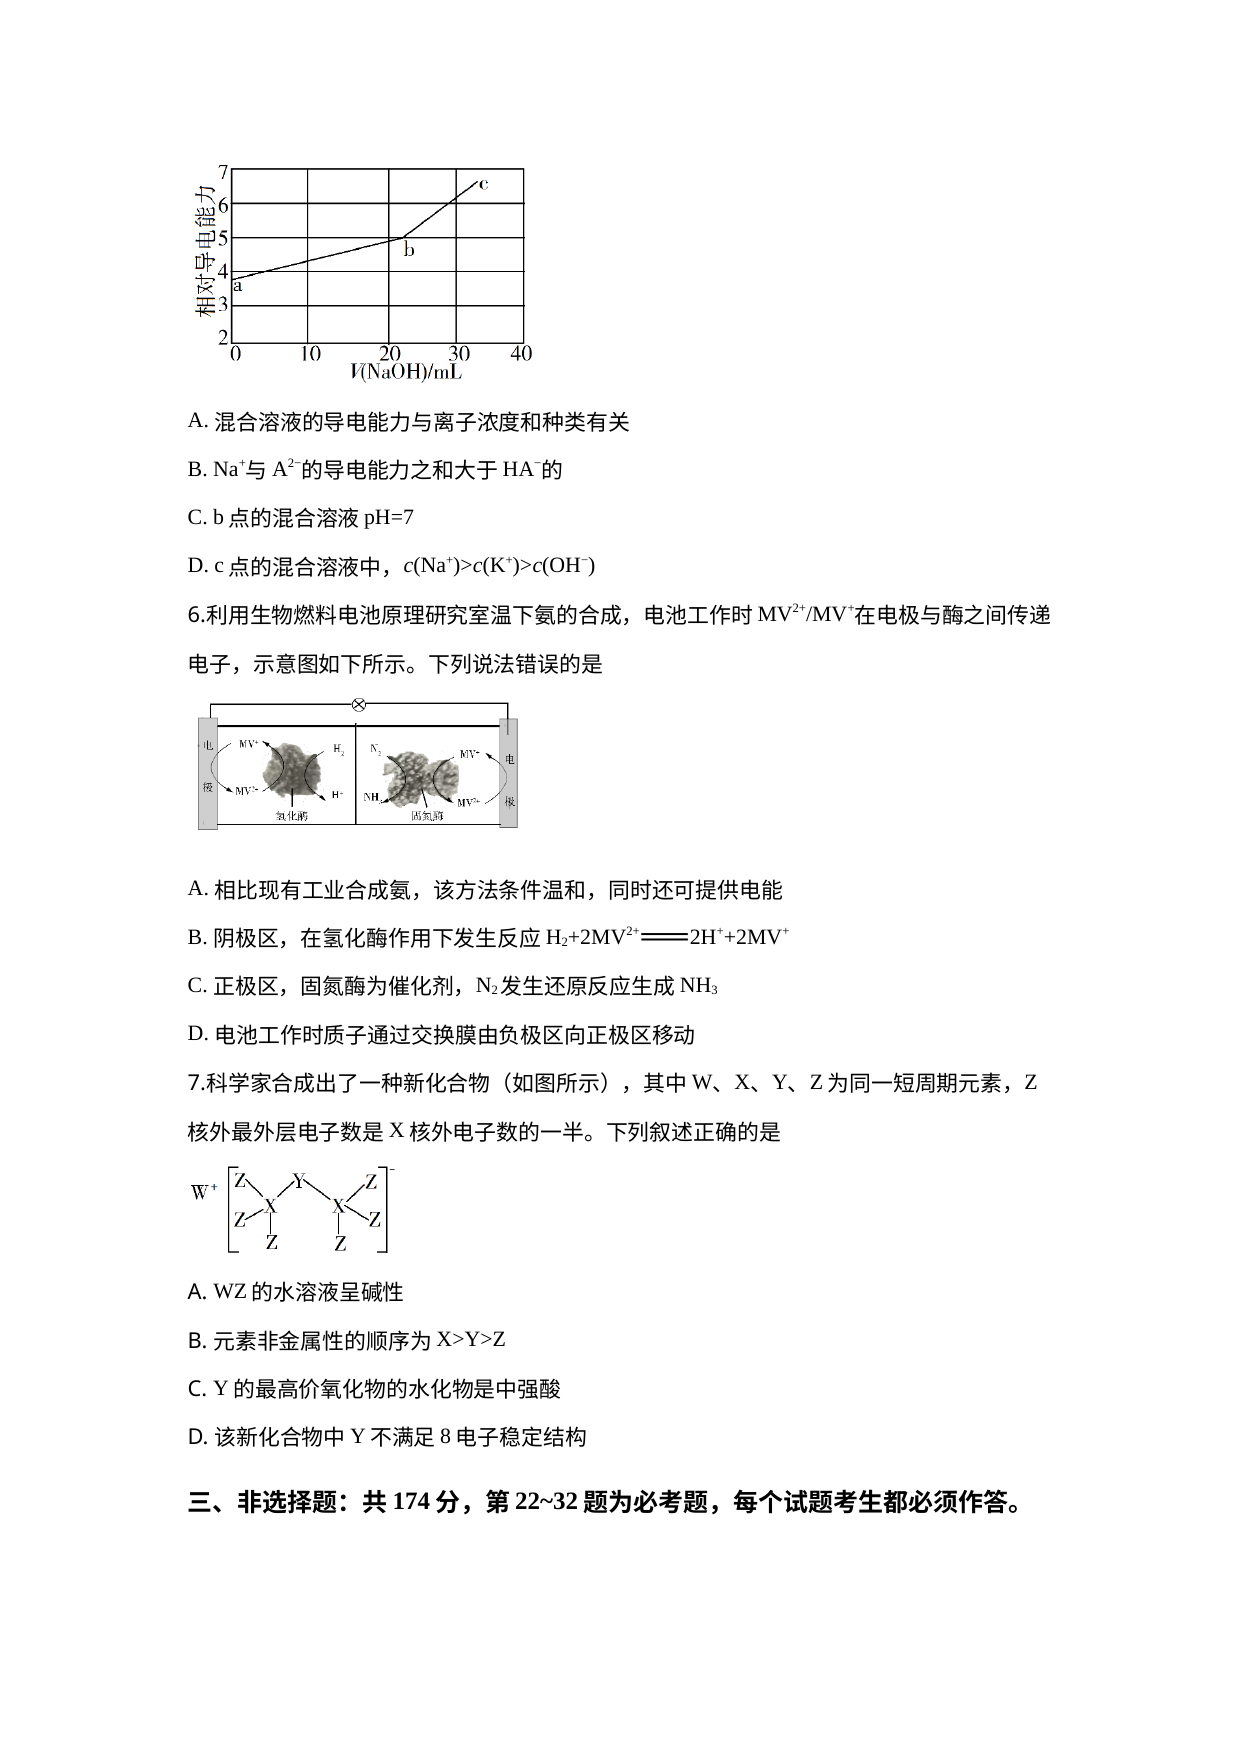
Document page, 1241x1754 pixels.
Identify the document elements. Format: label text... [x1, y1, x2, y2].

text B. Na+与A2−的导电能力之和大于HA−的 [187, 453, 1053, 485]
text D. 该新化合物中Y不满足8电子稳定结构 [187, 1420, 1053, 1452]
text C. 正极区，固氮酶为催化剂，N2发生还原反应生成NH3 [187, 969, 1053, 1001]
picture [639, 927, 690, 947]
picture [187, 1162, 396, 1257]
text 7.科学家合成出了一种新化合物（如图所示），其中W、X、Y、Z为同一短周期元素，Z核外最外层电子数是X核外电子数的一半。下列叙述正确的是 [187, 1066, 1053, 1147]
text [187, 1468, 1053, 1533]
text B. 阴极区，在氢化酶作用下发生反应H2+2MV2+2H++2MV+ [187, 921, 1053, 953]
text A. 相比现有工业合成氨，该方法条件温和，同时还可提供电能 [187, 872, 1053, 905]
picture [187, 694, 543, 842]
text C. b点的混合溶液pH=7 [187, 501, 1053, 533]
text D. c点的混合溶液中，c(Na+)>c(K+)>c(OH−) [187, 549, 1053, 582]
picture [187, 162, 536, 387]
text B. 元素非金属性的顺序为X>Y>Z [187, 1323, 1053, 1356]
text A. WZ的水溶液呈碱性 [187, 1275, 1053, 1307]
text A. 混合溶液的导电能力与离子浓度和种类有关 [187, 404, 1053, 437]
text D. 电池工作时质子通过交换膜由负极区向正极区移动 [187, 1017, 1053, 1050]
text C. Y的最高价氧化物的水化物是中强酸 [187, 1372, 1053, 1404]
text 6.利用生物燃料电池原理研究室温下氨的合成，电池工作时MV2+/MV+在电极与酶之间传递电子，示意图如下所示。下列说法错误的是 [187, 598, 1053, 679]
